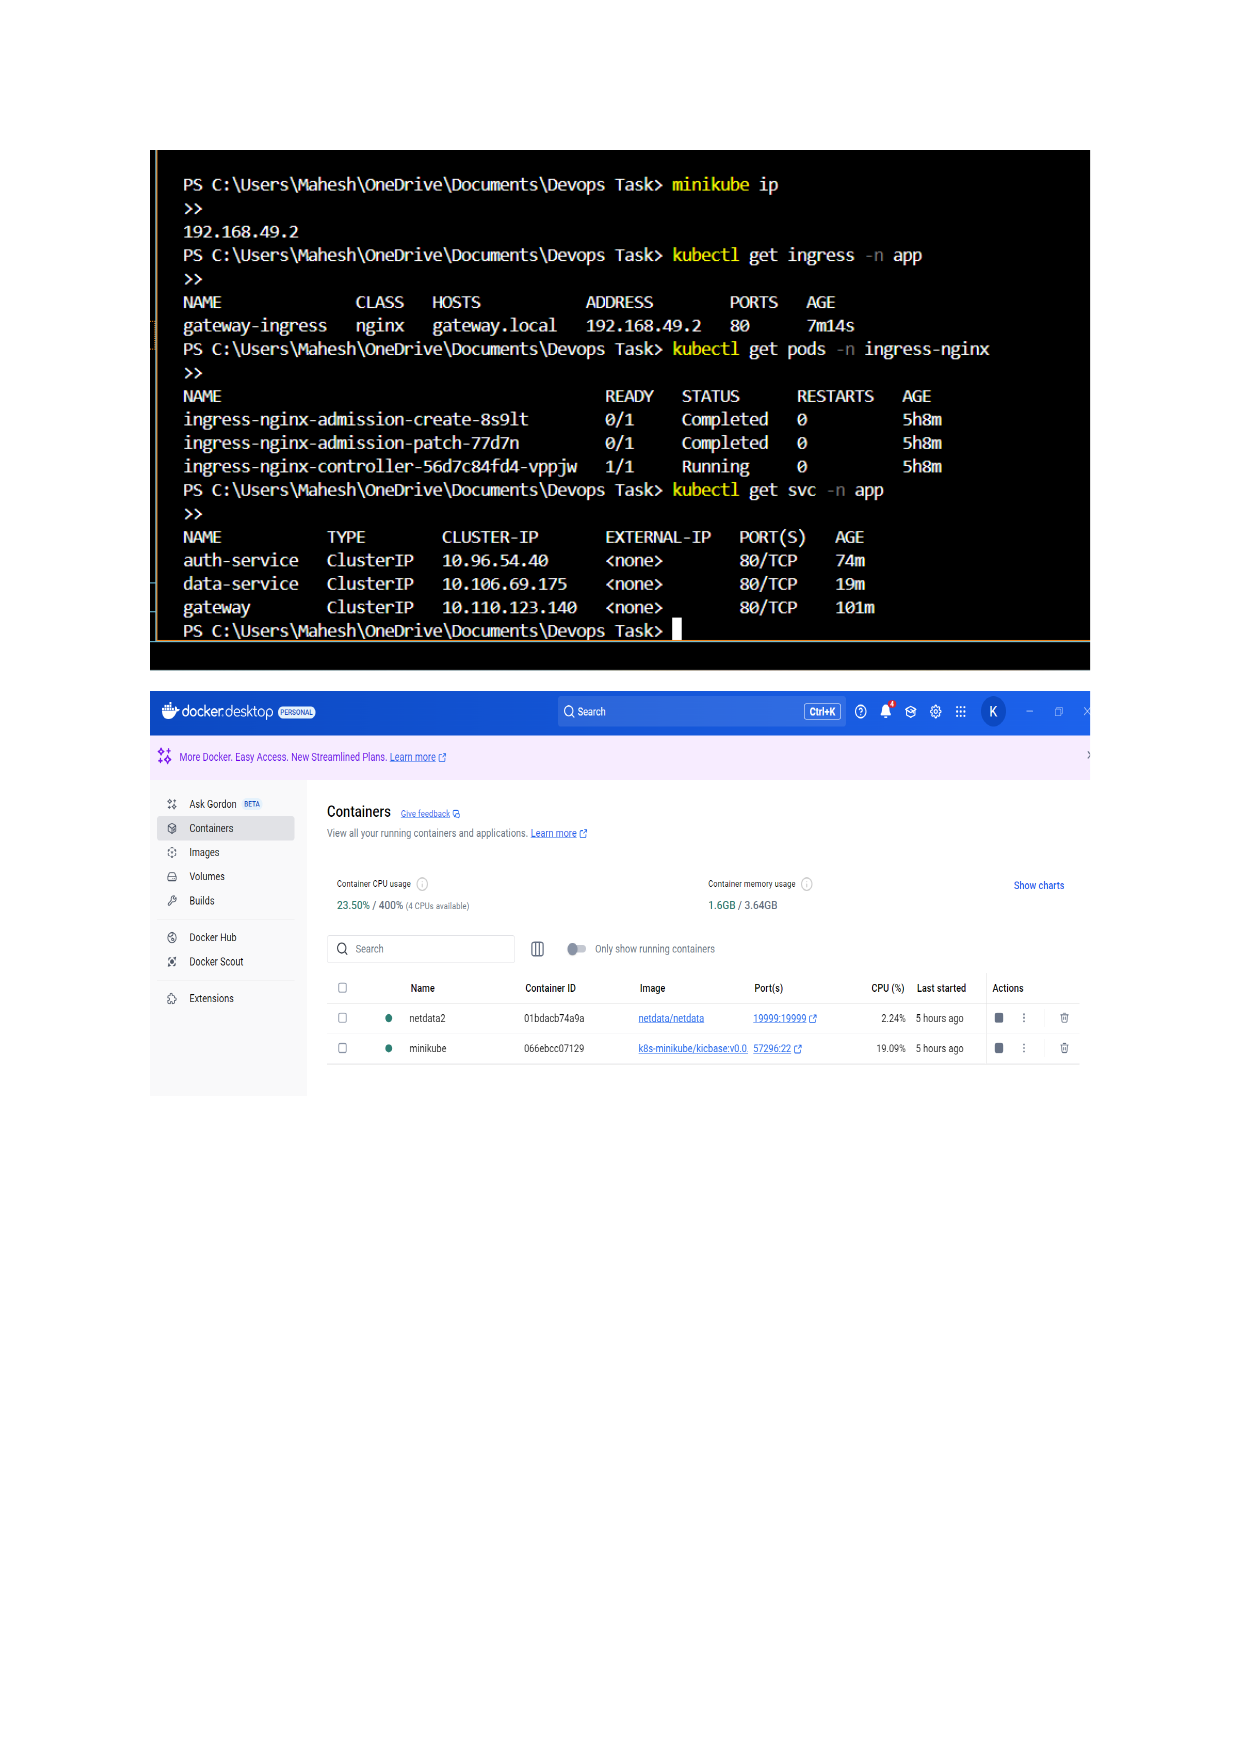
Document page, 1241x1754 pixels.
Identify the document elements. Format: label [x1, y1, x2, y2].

picture [150, 150, 1091, 671]
picture [150, 691, 1091, 1096]
